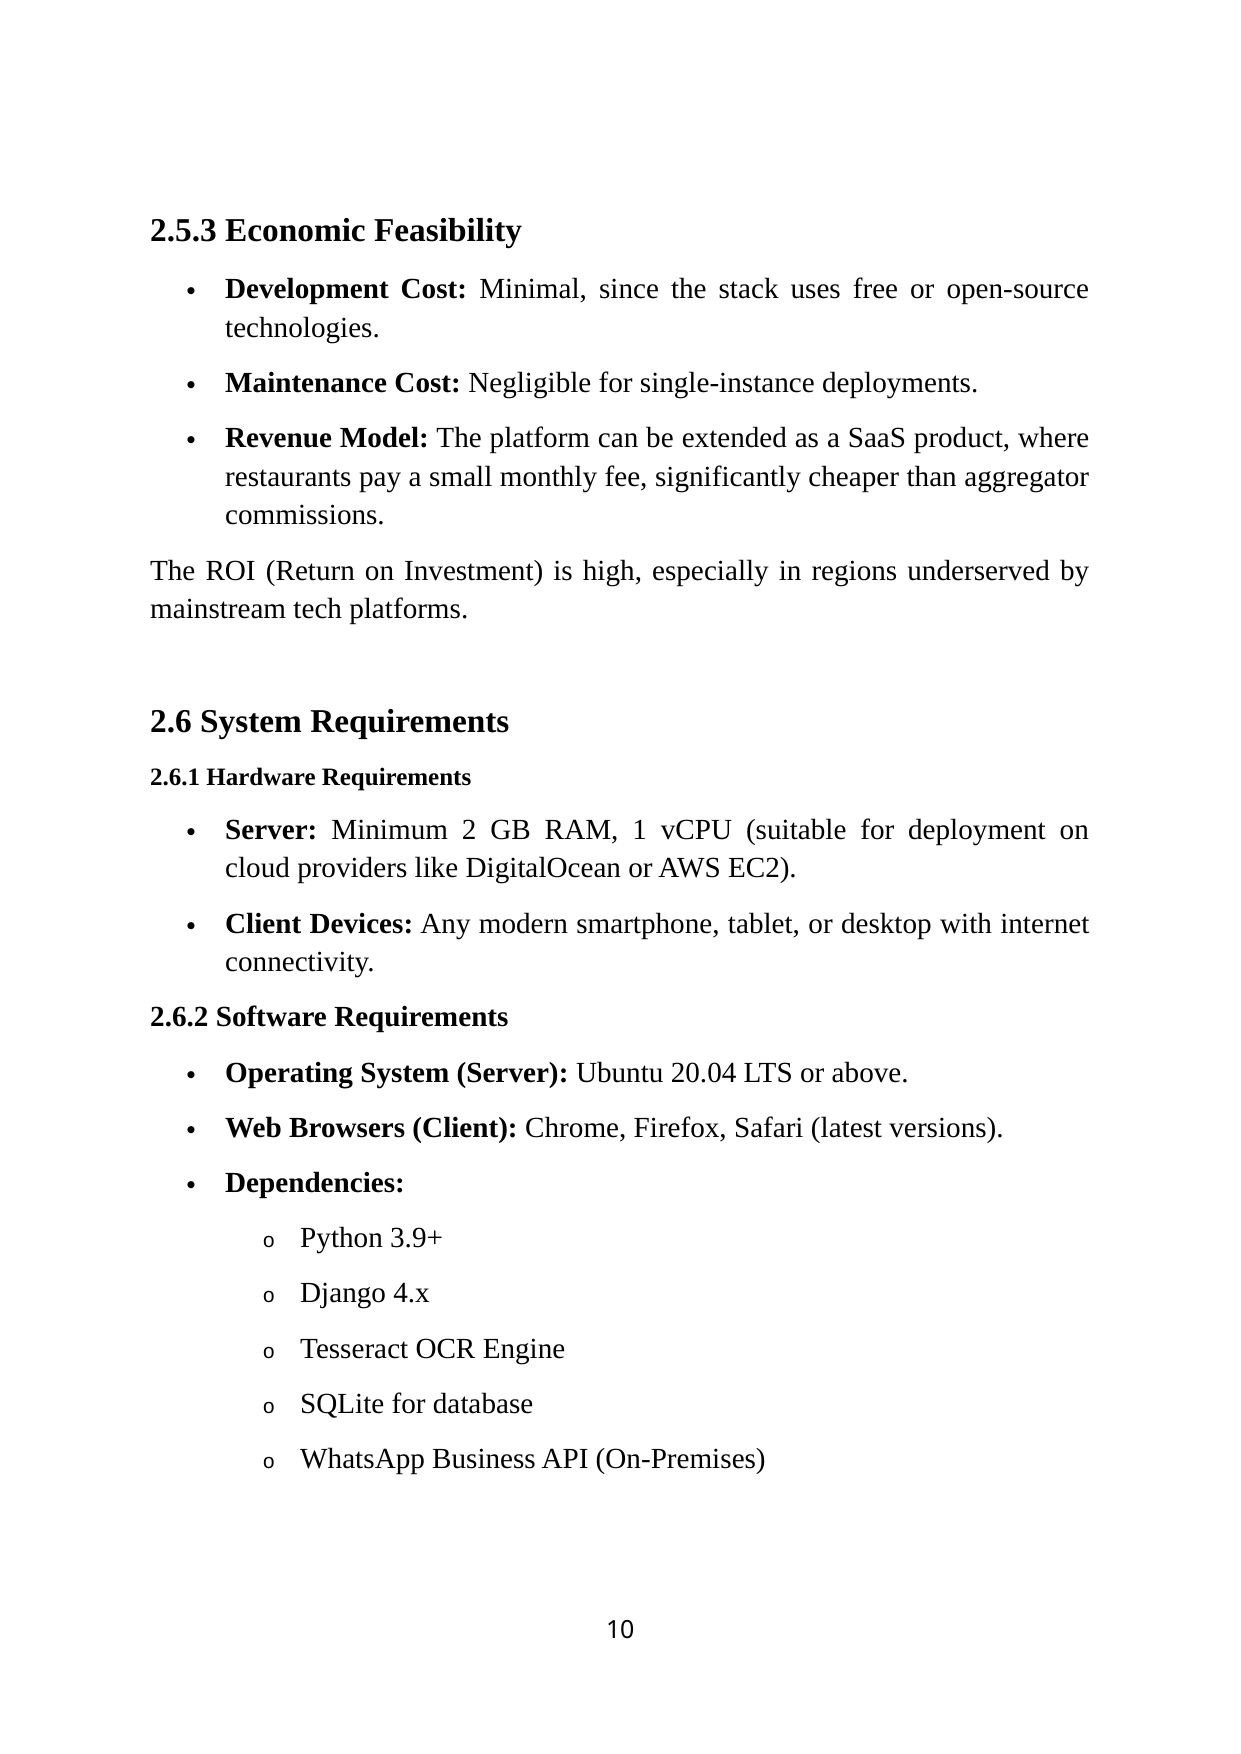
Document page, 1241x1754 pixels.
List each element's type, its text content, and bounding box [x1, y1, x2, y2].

text 2.6.2 Software Requirements [150, 999, 1090, 1033]
list Operating System (Server): Ubuntu 20.04 LTS or above. [187, 1055, 1090, 1088]
text 2.6.1 Hardware Requirements [150, 762, 1090, 791]
list Web Browsers (Client): Chrome, Firefox, Safari (latest versions). [187, 1110, 1090, 1143]
list Python 3.9+ [262, 1220, 1090, 1254]
list Server: Minimum 2 GB RAM, 1 vCPU (suitable for deployment on cloud providers like DigitalOcean or AWS EC2). [187, 812, 1090, 884]
list SQLite for database [262, 1386, 1090, 1419]
list Development Cost: Minimal, since the stack uses free or open-source technologies. [187, 271, 1090, 343]
text 2.6 System Requirements [150, 702, 1090, 740]
list WhatsApp Business API (On-Premises) [262, 1441, 1090, 1475]
list Dependencies: [187, 1165, 1090, 1199]
list Django 4.x [262, 1276, 1090, 1309]
list Revenue Model: The platform can be extended as a SaaS product, where restaurants pay a small monthly fee, significantly cheaper than aggregator commissions. [187, 420, 1090, 531]
list Maintenance Cost: Negligible for single-instance deployments. [187, 365, 1090, 399]
text 2.5.3 Economic Feasibility [150, 211, 1090, 249]
list Client Devices: Any modern smartphone, tablet, or desktop with internet connectivity. [187, 906, 1090, 978]
list Tesseract OCR Engine [262, 1331, 1090, 1364]
text The ROI (Return on Investment) is high, especially in regions underserved by mainstream tech platforms. [150, 553, 1090, 625]
